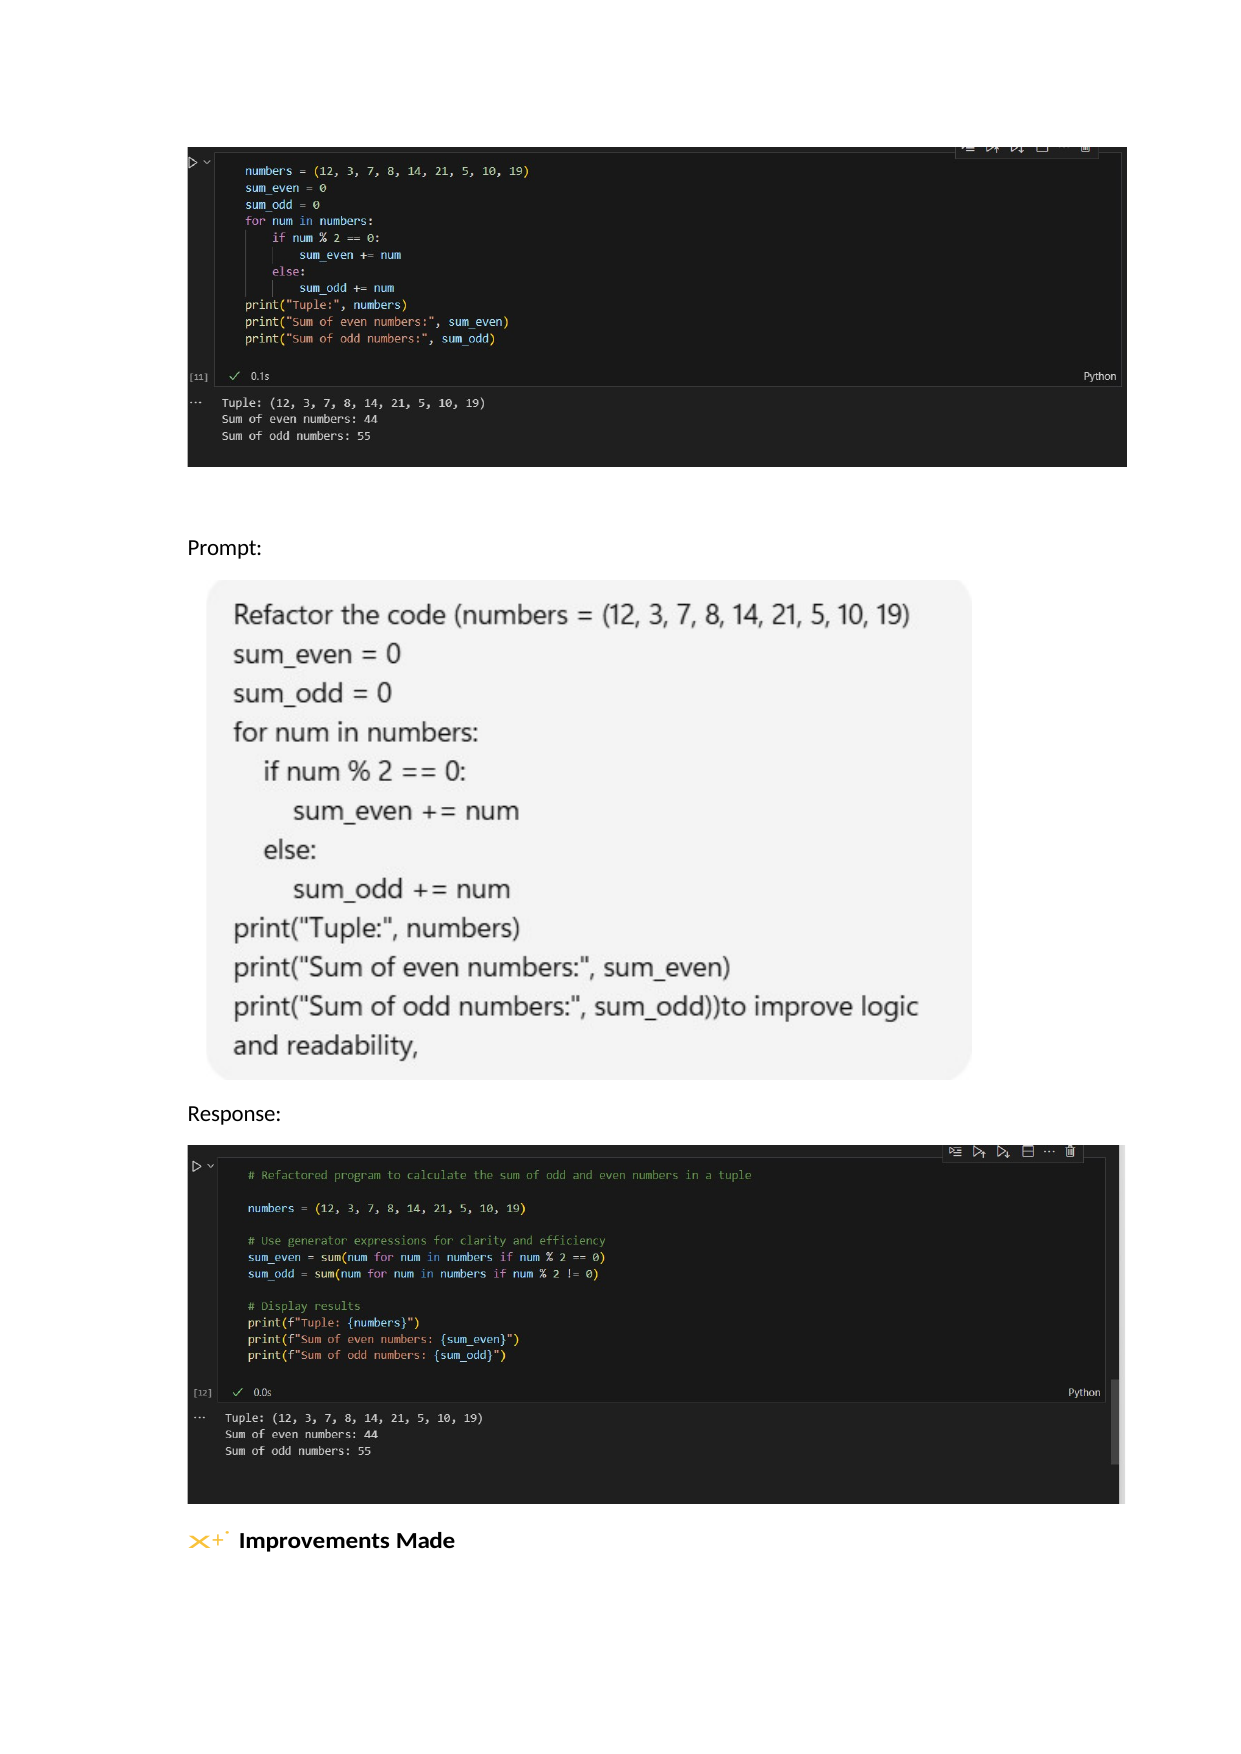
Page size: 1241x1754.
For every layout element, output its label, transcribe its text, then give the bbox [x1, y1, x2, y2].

text Prompt: [187, 533, 1137, 561]
picture [187, 1145, 1125, 1504]
picture [206, 580, 972, 1080]
picture [187, 147, 1127, 467]
